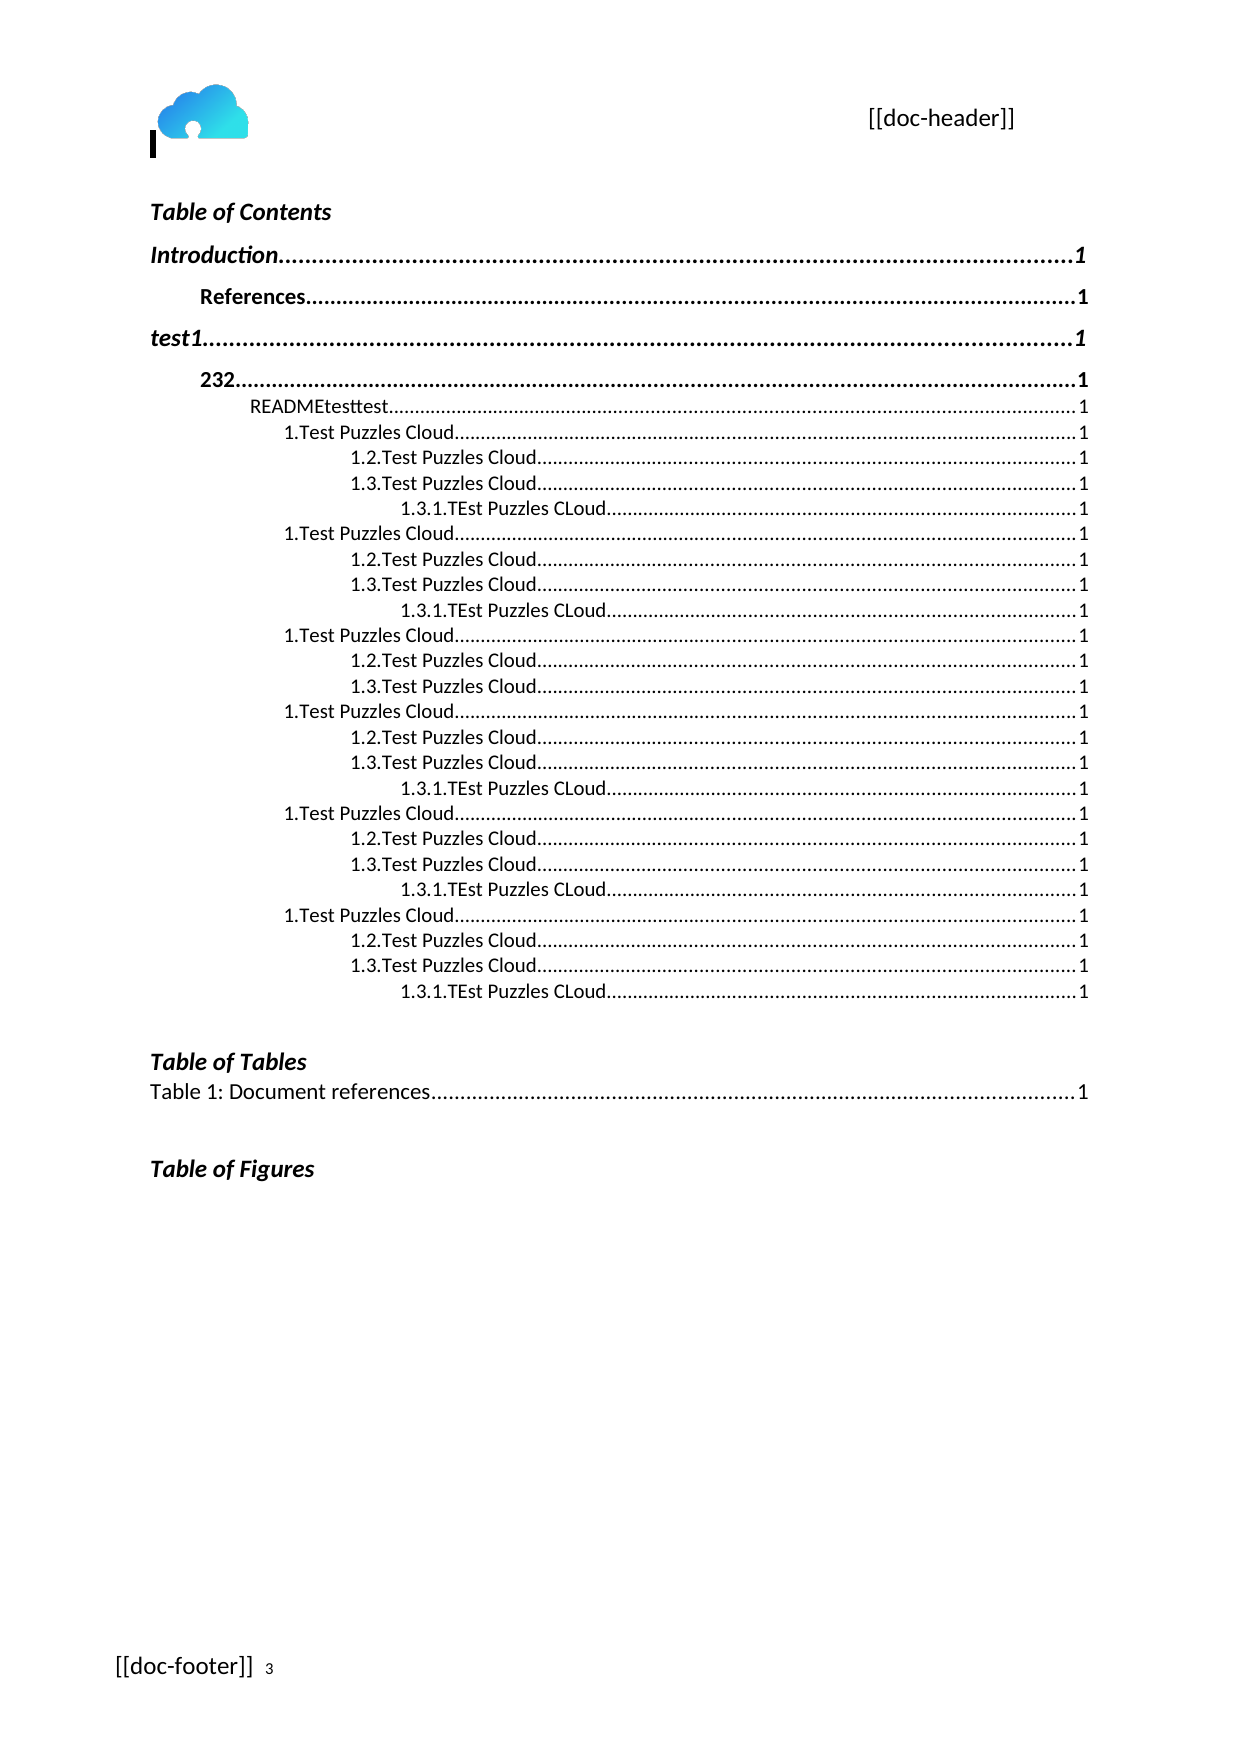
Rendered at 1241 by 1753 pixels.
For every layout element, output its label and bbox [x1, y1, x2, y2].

picture [156, 73, 249, 153]
